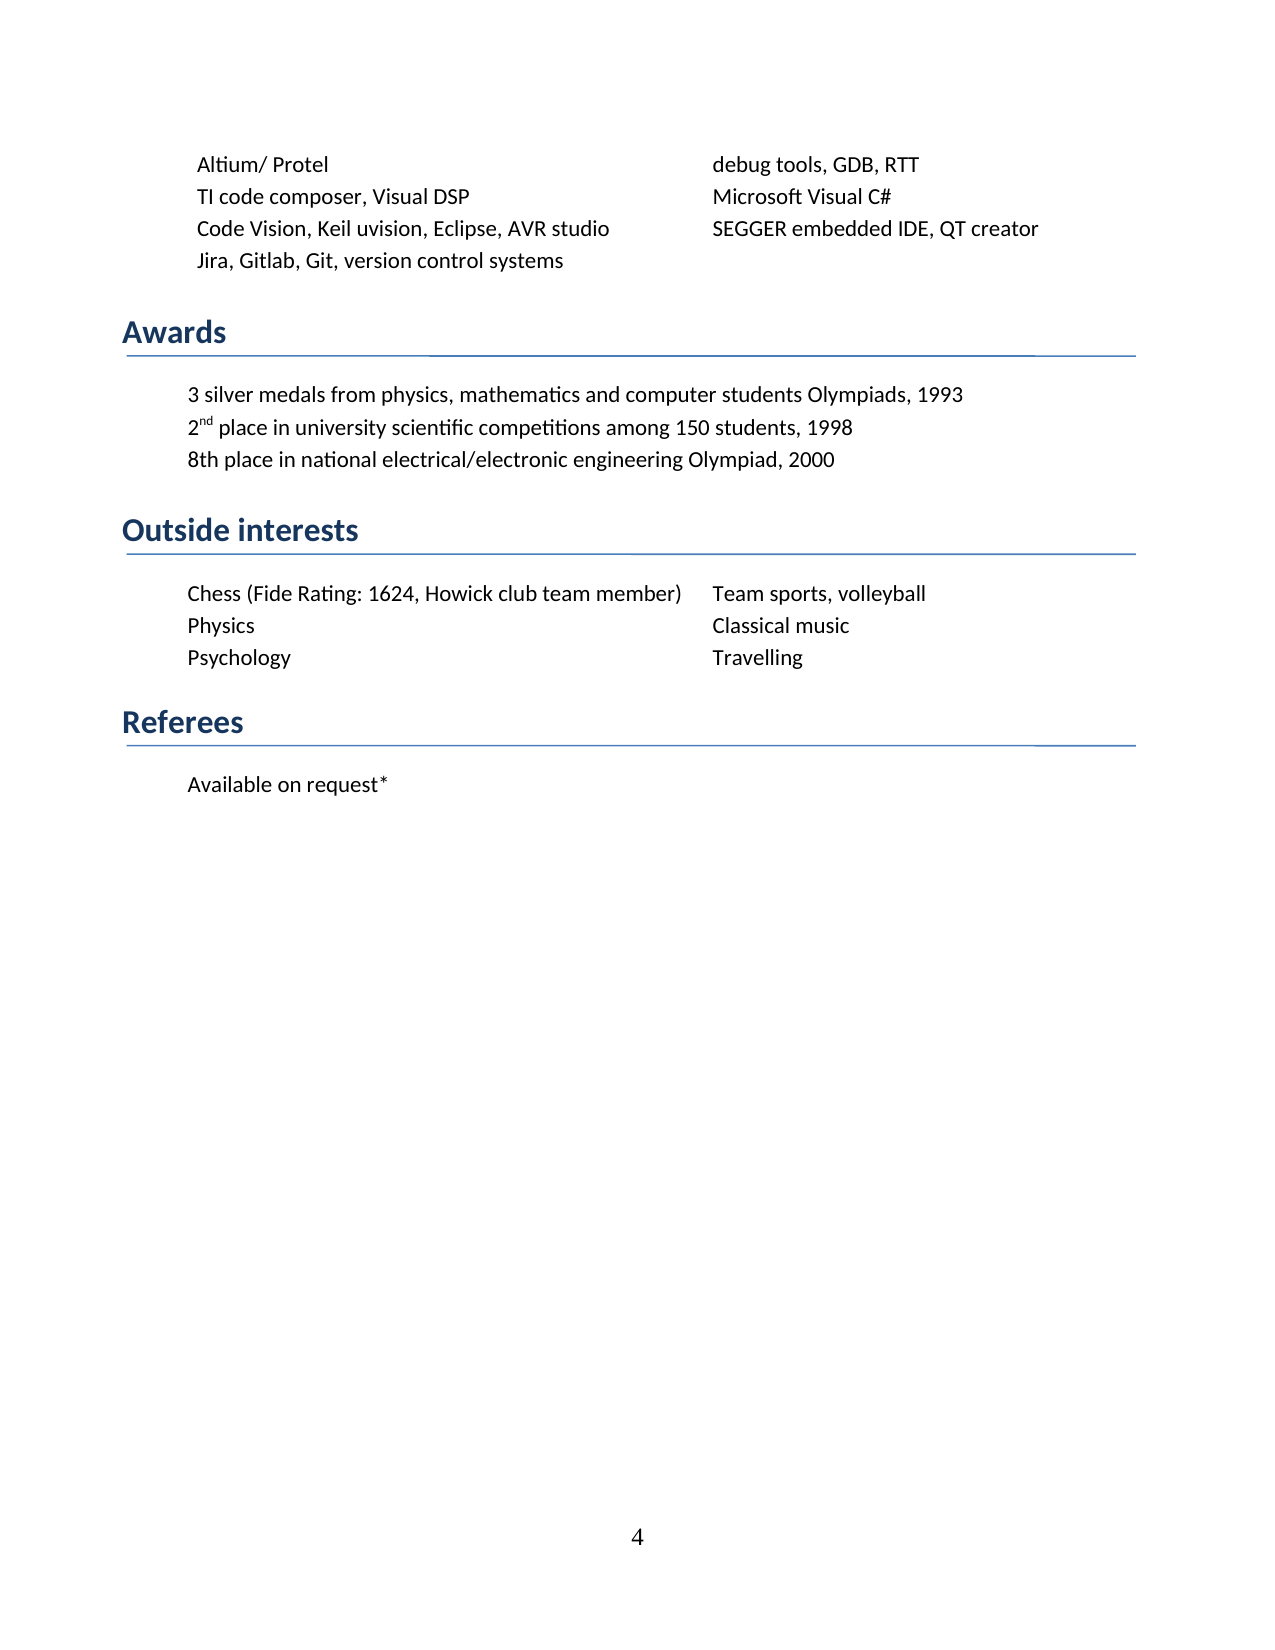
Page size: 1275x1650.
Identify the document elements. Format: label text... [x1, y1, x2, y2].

text Altium/ Protel debug tools, GDB, RTT [197, 150, 1162, 178]
text Psychology Travelling [187, 643, 1162, 671]
text 8th place in national electrical/electronic engineering Olympiad, 2000 [187, 445, 1162, 473]
text Code Vision, Keil uvision, Eclipse, AVR studio SEGGER embedded IDE, QT creator [197, 214, 1162, 242]
text Outside interests [122, 509, 1162, 550]
text Awards [122, 311, 1162, 352]
text Jira, Gitlab, Git, version control systems [197, 247, 1162, 274]
text Available on request* [187, 770, 1162, 798]
text Physics Classical music [187, 611, 1162, 639]
text Referees [122, 701, 1162, 741]
text 3 silver medals from physics, mathematics and computer students Olympiads, 1993 [187, 380, 1162, 408]
text 2nd place in university scientific competitions among 150 students, 1998 [187, 413, 1162, 441]
text Chess (Fide Rating: 1624, Howick club team member) Team sports, volleyball [187, 579, 1162, 607]
text TI code composer, Visual DSP Microsoft Visual C# [197, 182, 1162, 210]
